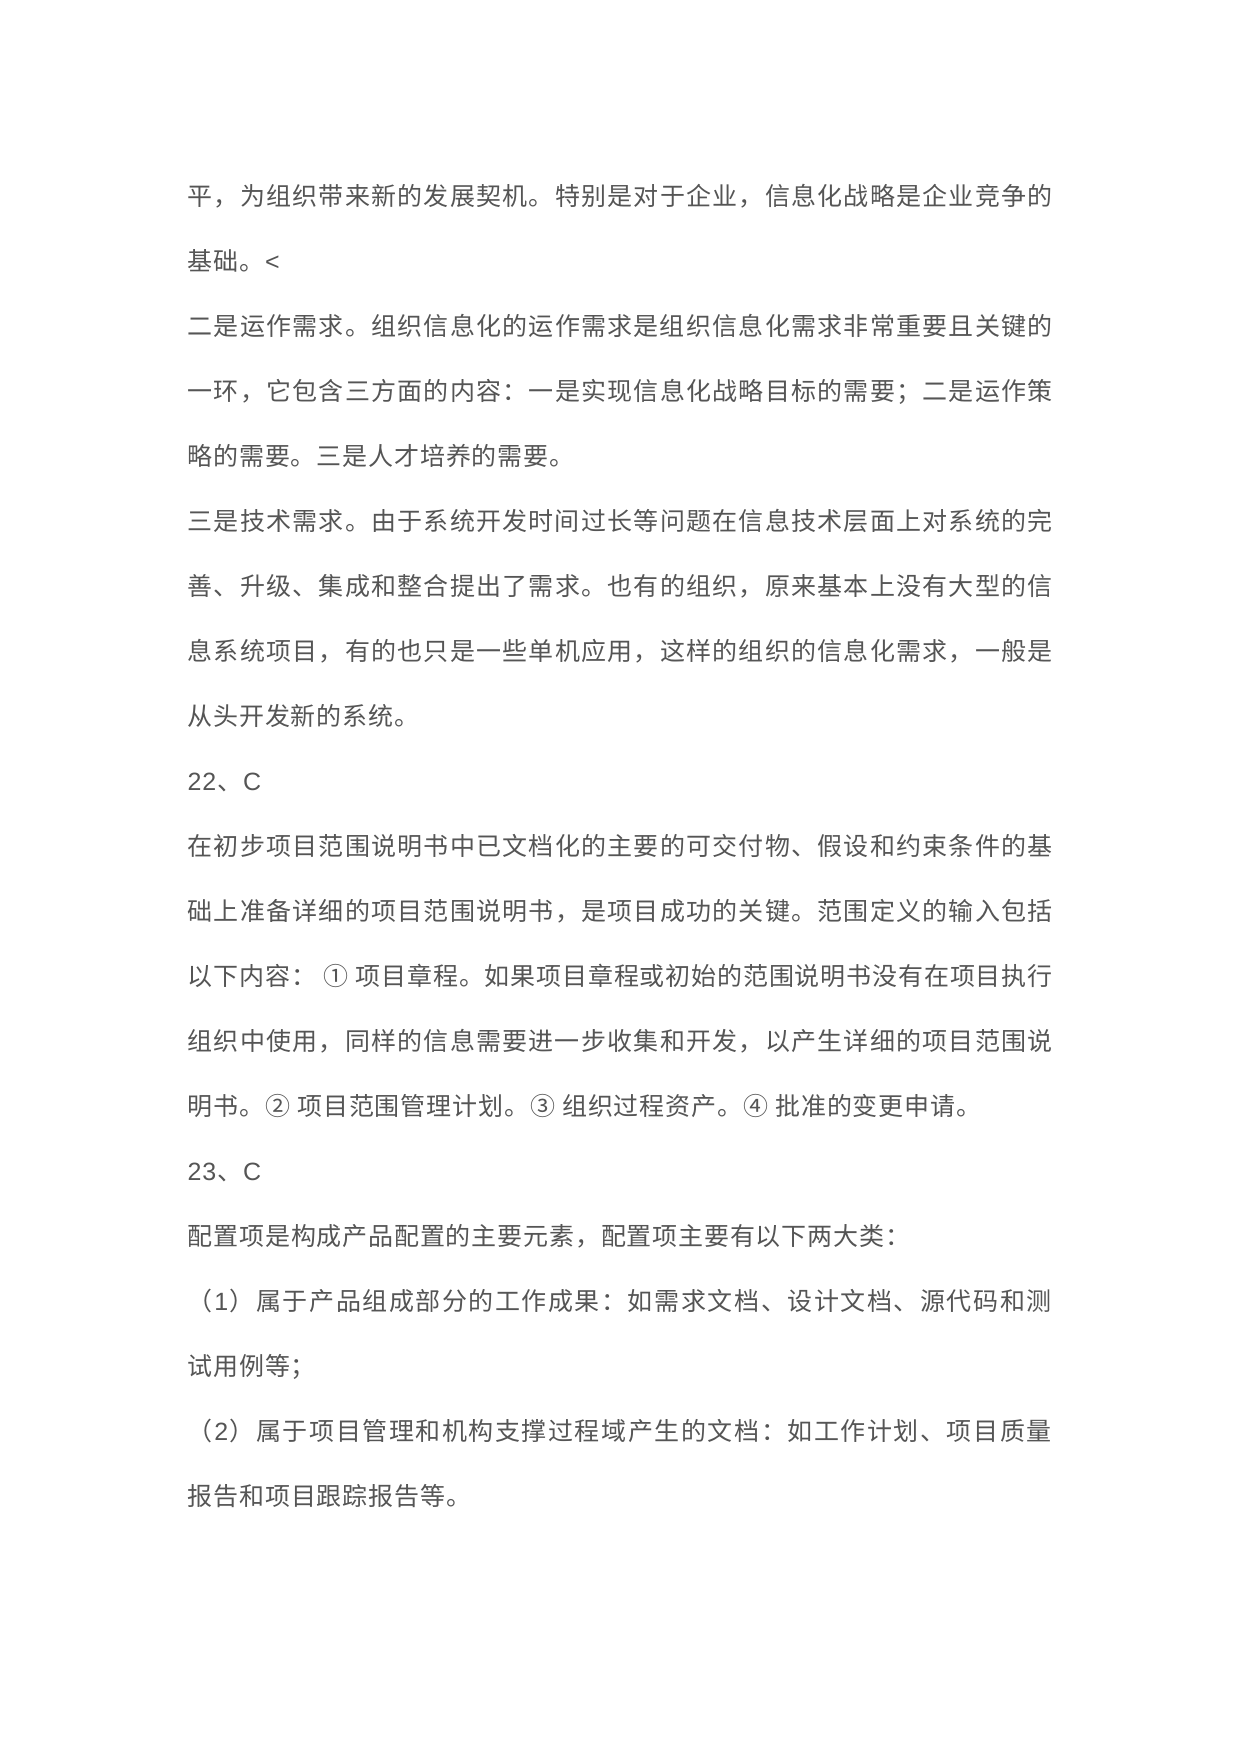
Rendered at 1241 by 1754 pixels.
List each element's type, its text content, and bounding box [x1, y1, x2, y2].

text 22、C [187, 747, 1053, 812]
text 在初步项目范围说明书中已文档化的主要的可交付物、假设和约束条件的基础上准备详细的项目范围说明书，是项目成功的关键。范围定义的输入包括以下内容： ① 项目章程。如果项目章程或初始的范围说明书没有在项目执行组织中使用，同样的信息需要进一步收集和开发，以产生详细的项目范围说明书。② 项目范围管理计划。③ 组织过程资产。④ 批准的变更申请。 [187, 812, 1053, 1137]
text 三是技术需求。由于系统开发时间过长等问题在信息技术层面上对系统的完善、升级、集成和整合提出了需求。也有的组织，原来基本上没有大型的信息系统项目，有的也只是一些单机应用，这样的组织的信息化需求，一般是从头开发新的系统。 [187, 487, 1053, 747]
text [187, 162, 1053, 292]
text 23、C [187, 1137, 1053, 1202]
text （2）属于项目管理和机构支撑过程域产生的文档：如工作计划、项目质量报告和项目跟踪报告等。 [187, 1397, 1053, 1527]
text （1）属于产品组成部分的工作成果：如需求文档、设计文档、源代码和测试用例等； [187, 1267, 1053, 1397]
text 二是运作需求。组织信息化的运作需求是组织信息化需求非常重要且关键的一环，它包含三方面的内容：一是实现信息化战略目标的需要；二是运作策略的需要。三是人才培养的需要。 [187, 292, 1053, 487]
text 配置项是构成产品配置的主要元素，配置项主要有以下两大类： [187, 1202, 1053, 1267]
